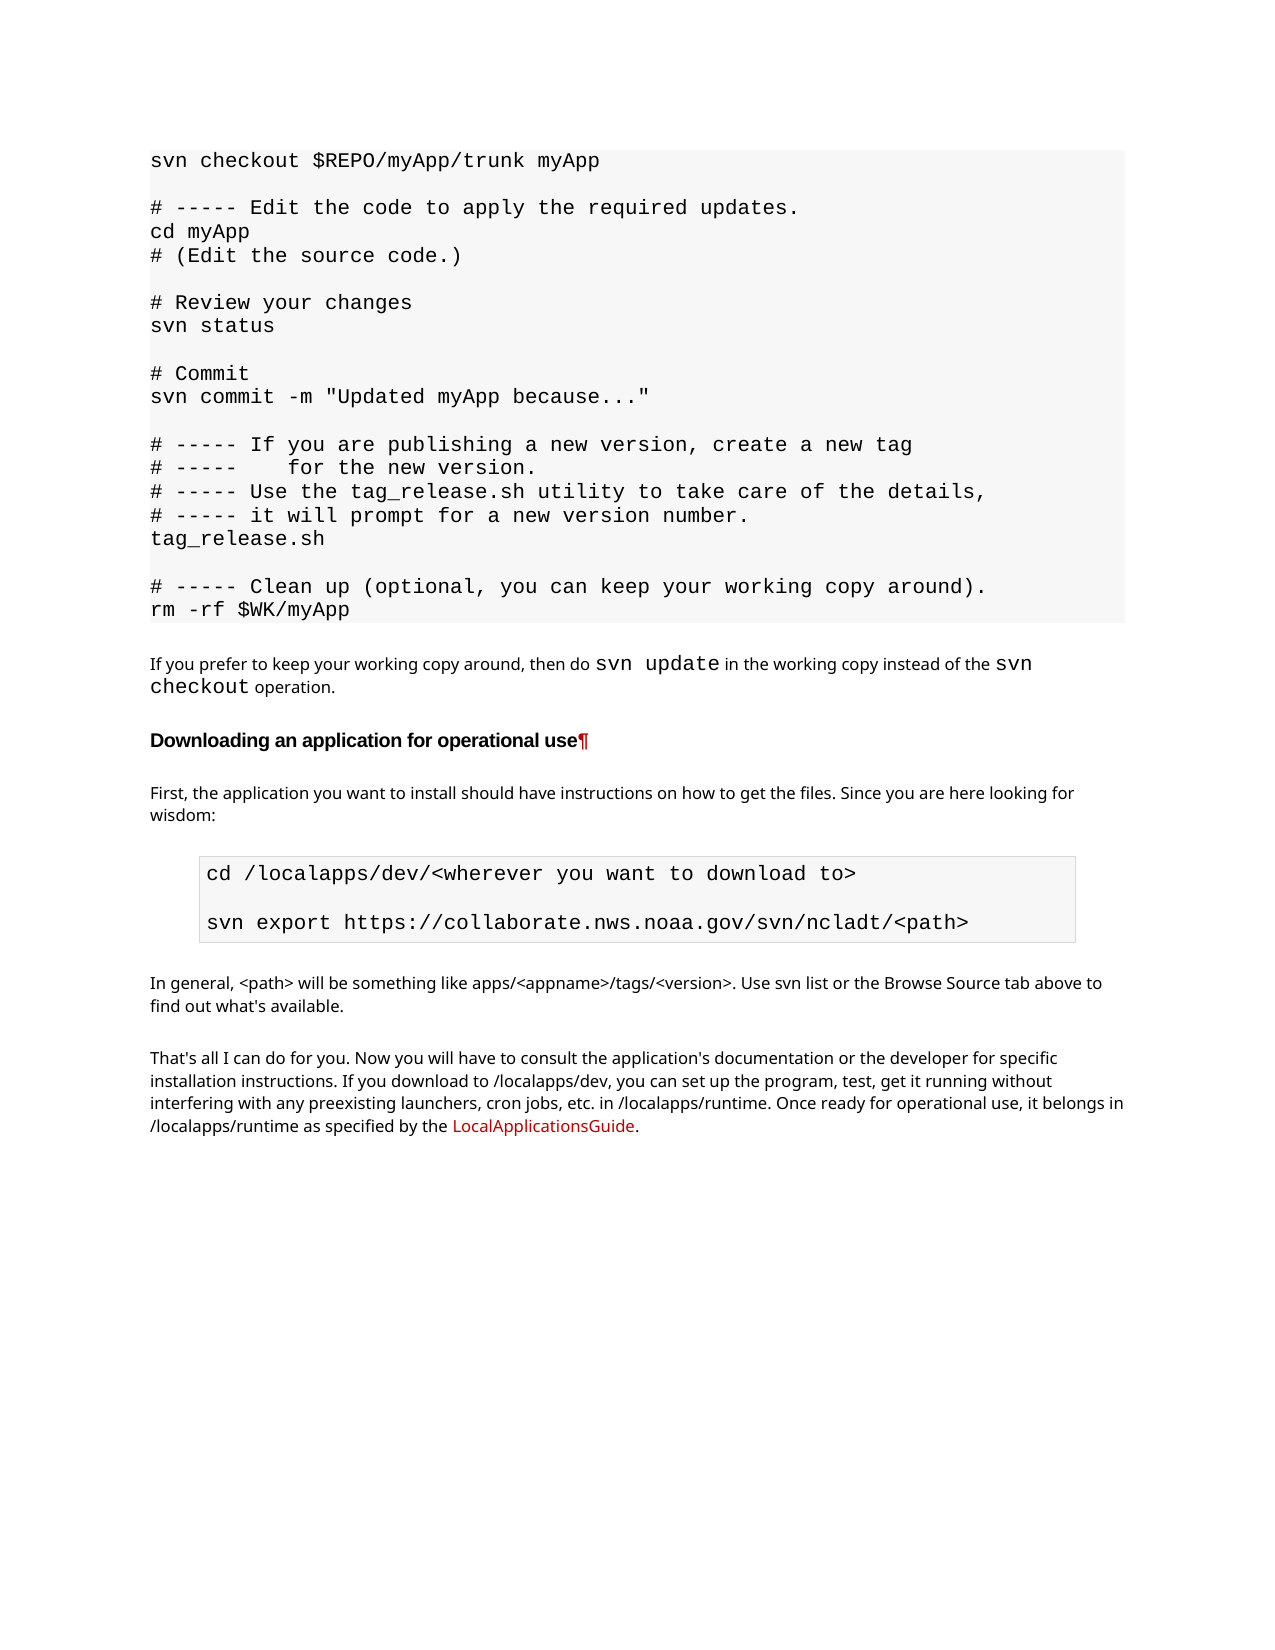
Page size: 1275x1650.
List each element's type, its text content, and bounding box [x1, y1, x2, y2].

text svn checkout $REPO/myApp/trunk myApp [150, 150, 1125, 174]
text # ----- for the new version. [150, 457, 1125, 481]
text # (Edit the source code.) [150, 244, 1125, 268]
text svn commit -m "Updated myApp because..." [150, 386, 1125, 410]
text rm -rf $WK/myApp [150, 599, 1125, 623]
text # ----- Edit the code to apply the required updates. [150, 197, 1125, 221]
text # ----- Use the tag_release.sh utility to take care of the details, [150, 481, 1125, 505]
text First, the application you want to install should have instructions on how to get the files. Since you are here looking for wisdom: [150, 781, 1125, 827]
text tag_release.sh [150, 528, 1125, 552]
text # Commit [150, 363, 1125, 386]
text That's all I can do for you. Now you will have to consult the application's documentation or the developer for specific installation instructions. If you download to /localapps/dev, you can set up the program, test, get it running without interfering with any preexisting launchers, cron jobs, etc. in /localapps/runtime. Once ready for operational use, it belongs in /localapps/runtime as specified by the LocalApplicationsGuide. [150, 1046, 1125, 1137]
text # Review your changes [150, 292, 1125, 316]
text svn export https://collaborate.nws.noaa.gov/svn/ncladt/<path> [200, 904, 1075, 942]
text # ----- If you are publishing a new version, create a new tag [150, 434, 1125, 457]
text # ----- it will prompt for a new version number. [150, 505, 1125, 528]
text # ----- Clean up (optional, you can keep your working copy around). [150, 576, 1125, 599]
text If you prefer to keep your working copy around, then do svn update in the working copy instead of the svn checkout operation. [150, 652, 1125, 700]
text Downloading an application for operational use¶ [150, 729, 1125, 752]
text svn status [150, 316, 1125, 339]
text In general, <path> will be something like apps/<appname>/tags/<version>. Use svn list or the Browse Source tab above to find out what's available. [150, 972, 1125, 1017]
text cd /localapps/dev/<wherever you want to download to> [200, 857, 1075, 887]
text cd myApp [150, 221, 1125, 244]
